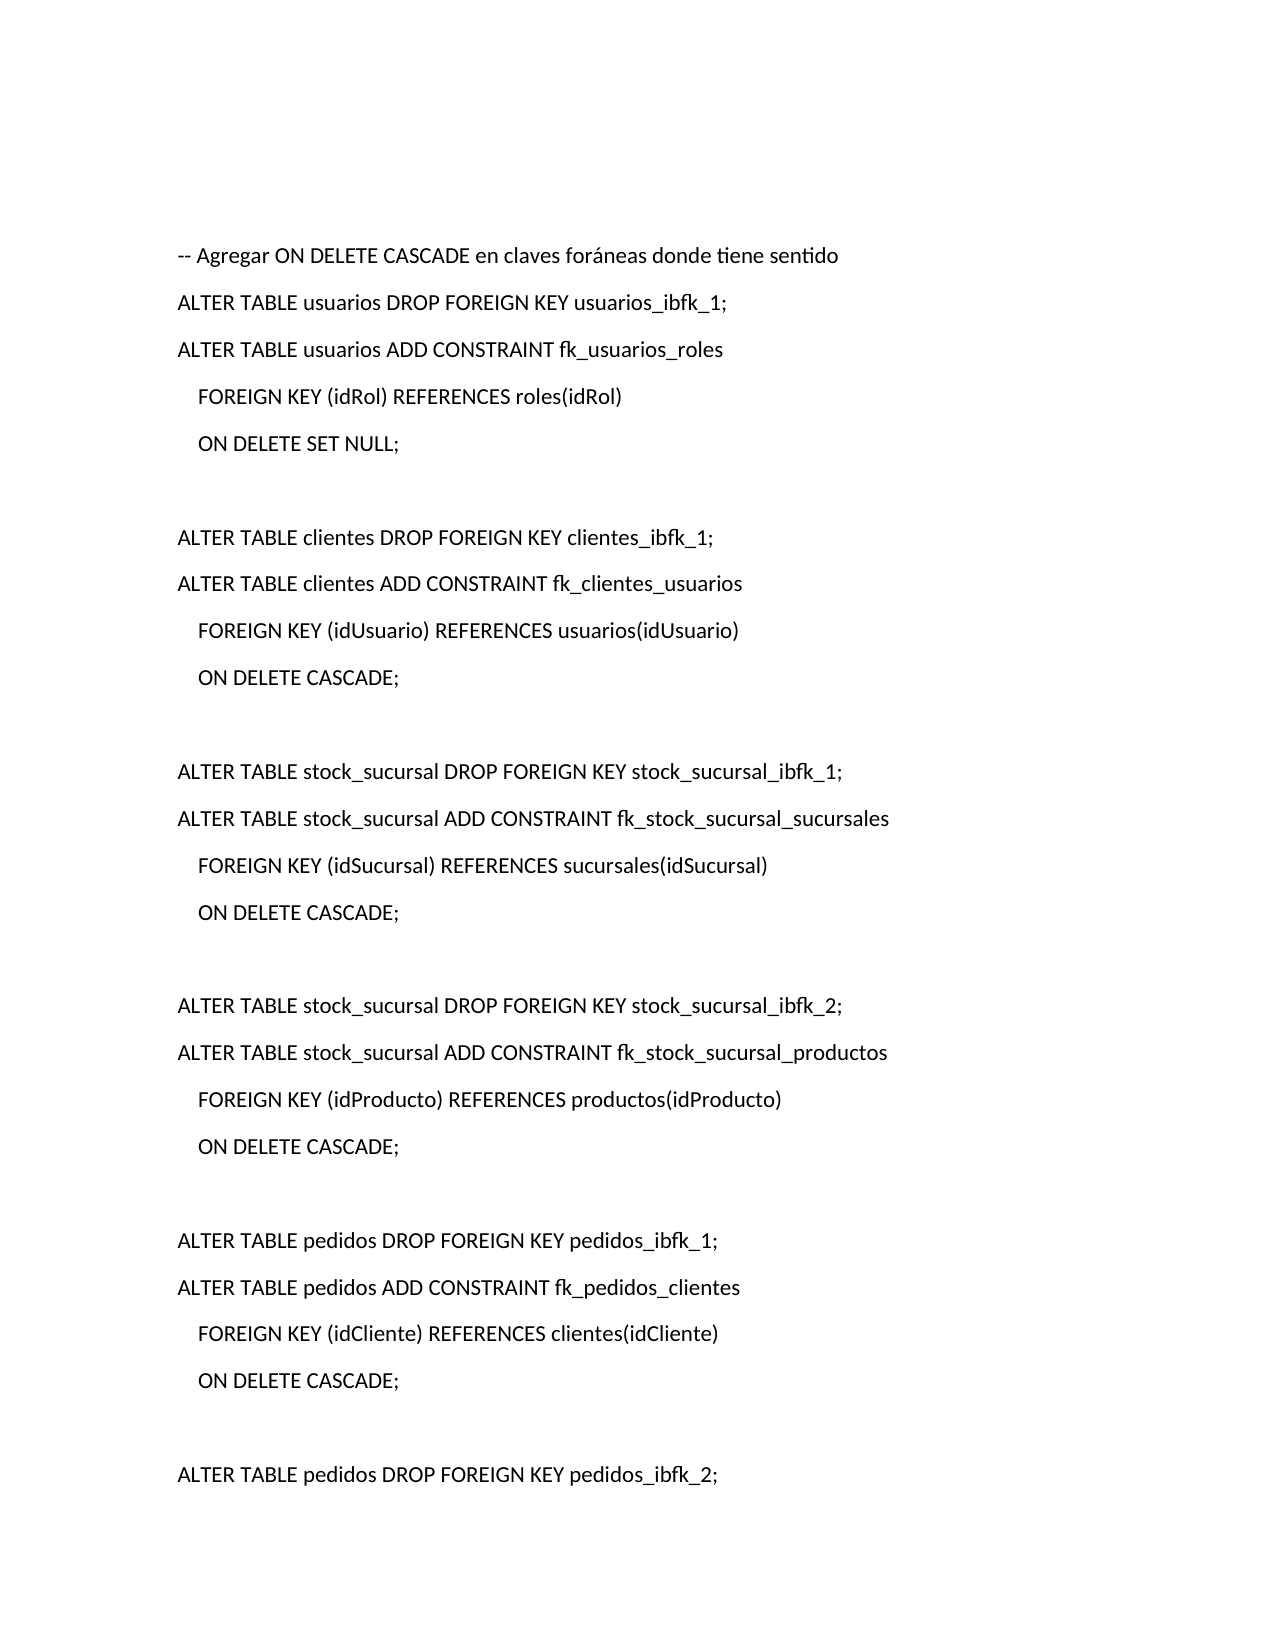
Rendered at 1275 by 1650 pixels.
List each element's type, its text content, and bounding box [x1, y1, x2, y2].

text FOREIGN KEY (idSucursal) REFERENCES sucursales(idSucursal) [177, 851, 1098, 879]
text ALTER TABLE usuarios ADD CONSTRAINT fk_usuarios_roles [177, 335, 1098, 363]
text ALTER TABLE stock_sucursal DROP FOREIGN KEY stock_sucursal_ibfk_2; [177, 991, 1098, 1019]
text ALTER TABLE pedidos DROP FOREIGN KEY pedidos_ibfk_1; [177, 1226, 1098, 1254]
text ON DELETE CASCADE; [177, 898, 1098, 926]
text ALTER TABLE clientes DROP FOREIGN KEY clientes_ibfk_1; [177, 523, 1098, 551]
text ALTER TABLE pedidos DROP FOREIGN KEY pedidos_ibfk_2; [177, 1460, 1098, 1488]
text ON DELETE SET NULL; [177, 429, 1098, 457]
text ON DELETE CASCADE; [177, 663, 1098, 691]
text ALTER TABLE pedidos ADD CONSTRAINT fk_pedidos_clientes [177, 1273, 1098, 1301]
text ALTER TABLE usuarios DROP FOREIGN KEY usuarios_ibfk_1; [177, 288, 1098, 316]
text -- Agregar ON DELETE CASCADE en claves foráneas donde tiene sentido [177, 241, 1098, 269]
text FOREIGN KEY (idRol) REFERENCES roles(idRol) [177, 382, 1098, 410]
text ALTER TABLE stock_sucursal DROP FOREIGN KEY stock_sucursal_ibfk_1; [177, 757, 1098, 785]
text ALTER TABLE clientes ADD CONSTRAINT fk_clientes_usuarios [177, 569, 1098, 597]
text ALTER TABLE stock_sucursal ADD CONSTRAINT fk_stock_sucursal_sucursales [177, 804, 1098, 832]
text ALTER TABLE stock_sucursal ADD CONSTRAINT fk_stock_sucursal_productos [177, 1038, 1098, 1066]
text ON DELETE CASCADE; [177, 1132, 1098, 1160]
text FOREIGN KEY (idUsuario) REFERENCES usuarios(idUsuario) [177, 616, 1098, 644]
text ON DELETE CASCADE; [177, 1366, 1098, 1394]
text FOREIGN KEY (idCliente) REFERENCES clientes(idCliente) [177, 1319, 1098, 1347]
text FOREIGN KEY (idProducto) REFERENCES productos(idProducto) [177, 1085, 1098, 1113]
